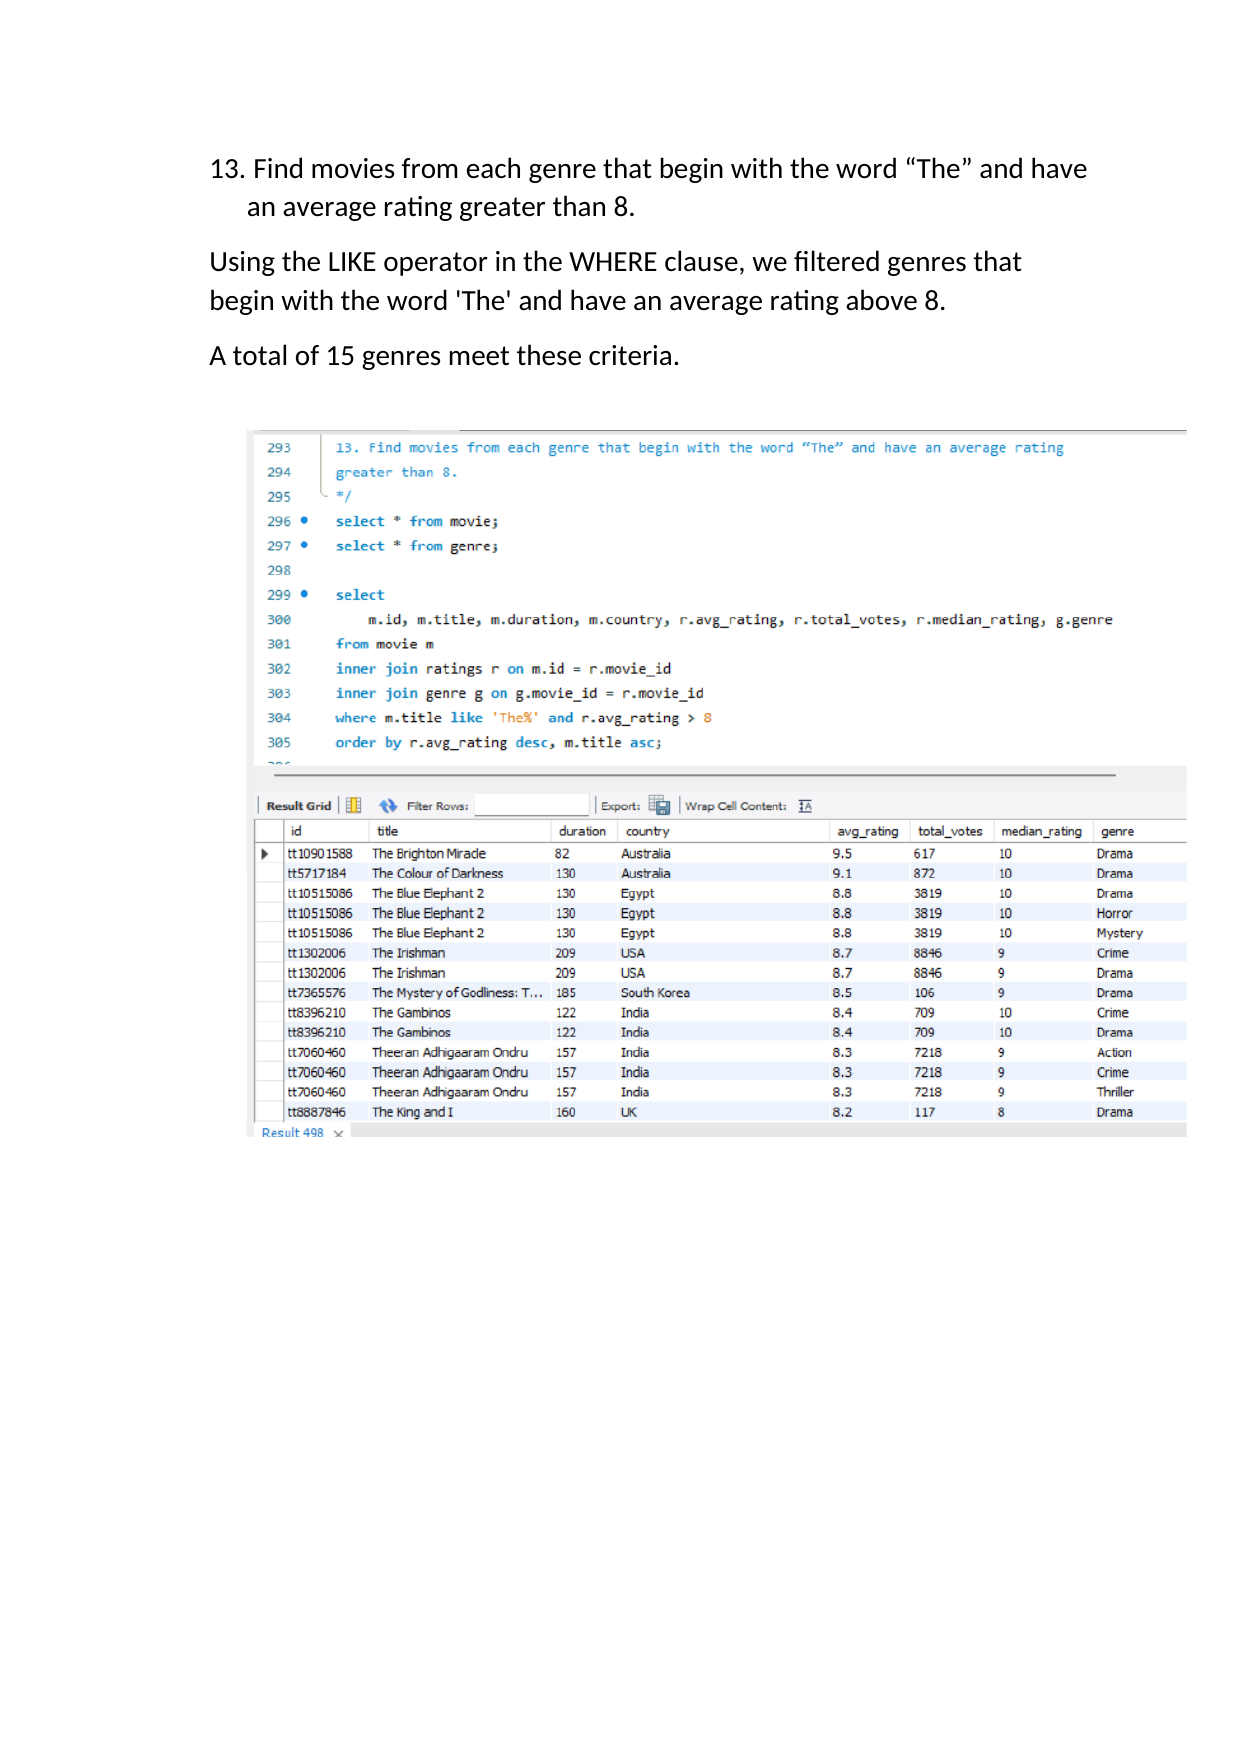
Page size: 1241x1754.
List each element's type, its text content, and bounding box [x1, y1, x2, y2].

list Find movies from each genre that begin with the word “The” and have an average rating greater than 8. [209, 150, 1090, 224]
text Using the LIKE operator in the WHERE clause, we filtered genres that begin with the word 'The' and have an average rating above 8. [209, 243, 1090, 318]
picture [246, 430, 1187, 1137]
text A total of 15 genres meet these criteria. [209, 337, 1090, 373]
